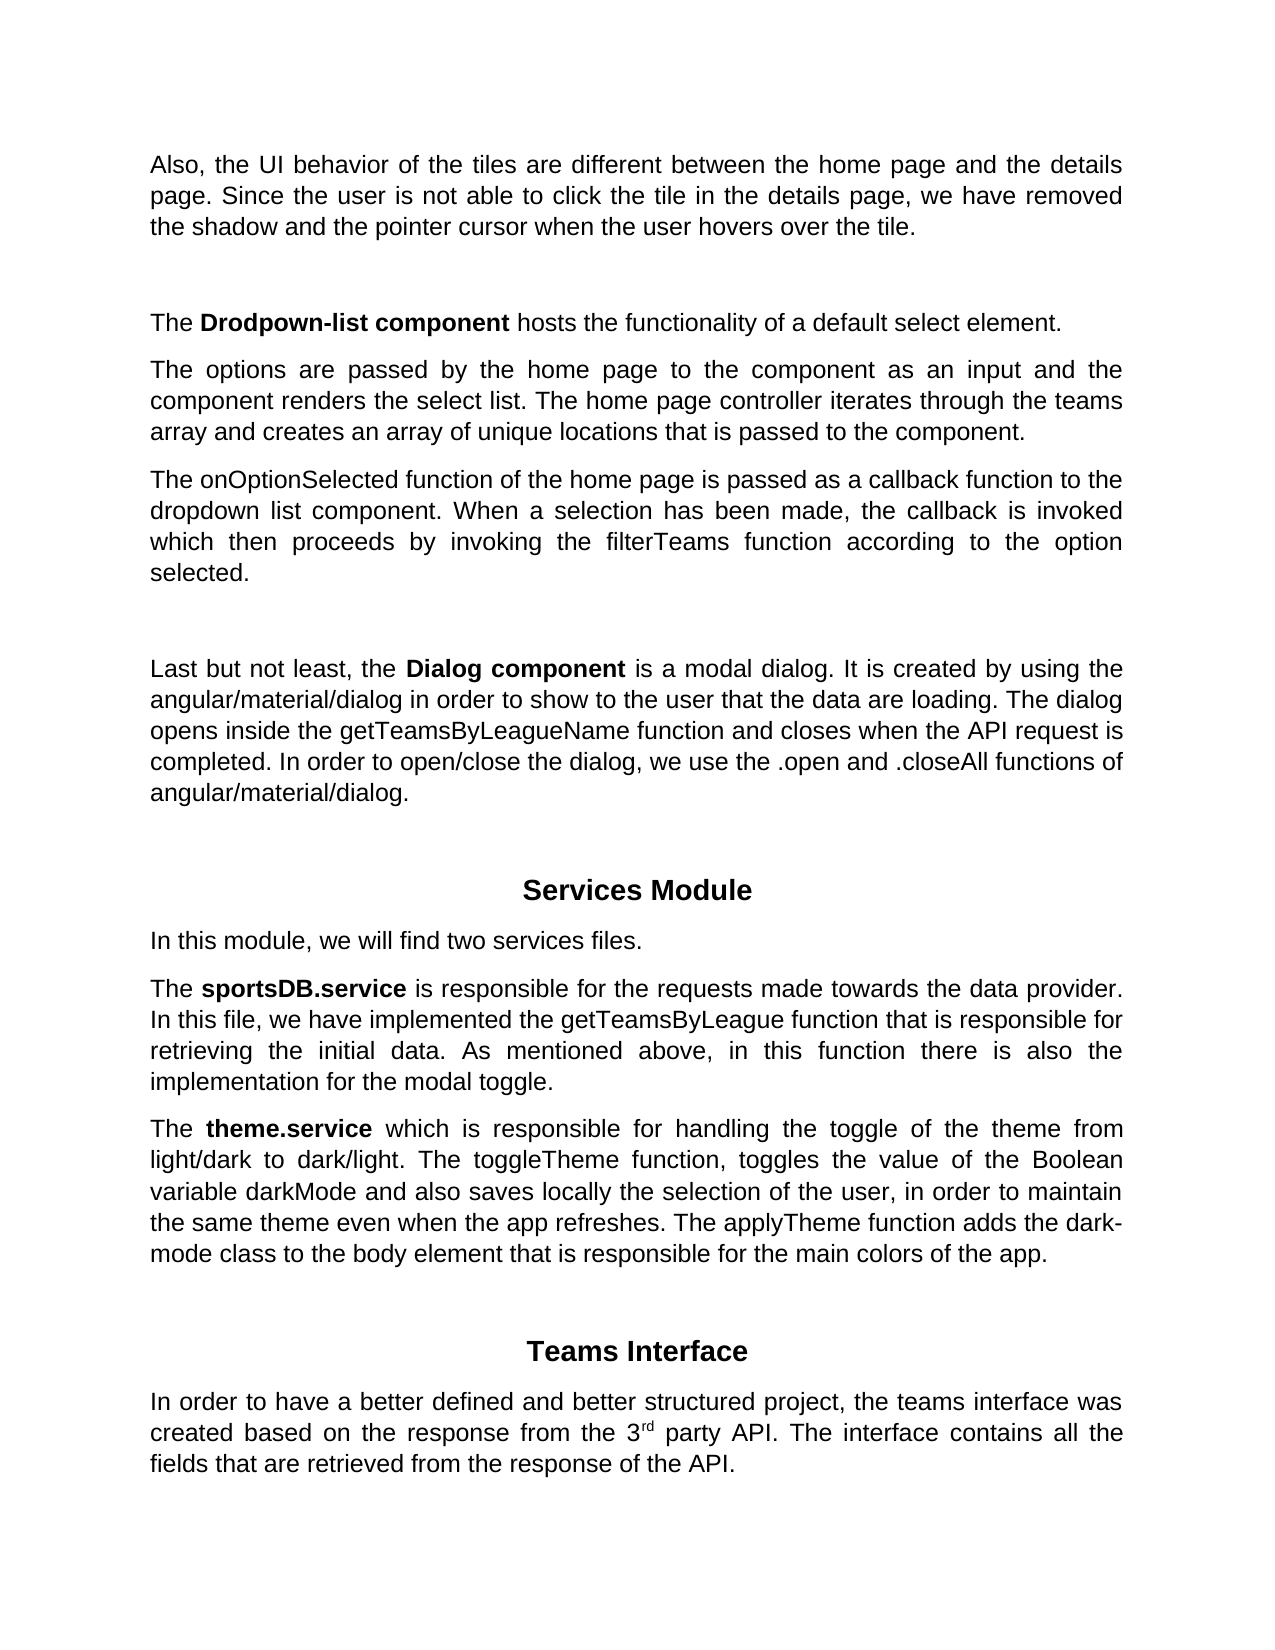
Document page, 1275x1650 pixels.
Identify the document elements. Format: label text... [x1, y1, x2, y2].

text The options are passed by the home page to the component as an input and the component renders the select list. The home page controller iterates through the teams array and creates an array of unique locations that is passed to the component. [150, 355, 1125, 446]
text Teams Interface [150, 1334, 1125, 1368]
text Also, the UI behavior of the tiles are different between the home page and the details page. Since the user is not able to click the tile in the details page, we have removed the shadow and the pointer cursor when the user hovers over the tile. [150, 150, 1125, 241]
text The theme.service which is responsible for handling the toggle of the theme from light/dark to dark/light. The toggleTheme function, toggles the value of the Boolean variable darkMode and also saves locally the selection of the user, in order to maintain the same theme even when the app refreshes. The applyTheme function adds the dark-mode class to the body element that is responsible for the main colors of the app. [150, 1114, 1125, 1267]
text The Drodpown-list component hosts the functionality of a default select element. [150, 307, 1125, 336]
text In order to have a better defined and better structured project, the teams interface was created based on the response from the 3rd party API. The interface contains all the fields that are retrieved from the response of the API. [150, 1387, 1125, 1478]
text The sportsDB.service is responsible for the requests made towards the data provider. In this file, we have implemented the getTeamsByLeague function that is responsible for retrieving the initial data. As mentioned above, in this function there is also the implementation for the modal toggle. [150, 974, 1125, 1096]
text Last but not least, the Dialog component is a modal dialog. It is created by using the angular/material/dialog in order to show to the user that the data are loading. The dialog opens inside the getTeamsByLeagueName function and closes when the API request is completed. In order to open/close the dialog, we use the .open and .closeAll functions of angular/material/dialog. [150, 653, 1125, 806]
text In this module, we will find two services files. [150, 926, 1125, 955]
text The onOptionSelected function of the home page is passed as a callback function to the dropdown list component. When a selection has been made, the callback is invoked which then proceeds by invoking the filterTeams function according to the option selected. [150, 465, 1125, 587]
text Services Module [150, 873, 1125, 907]
